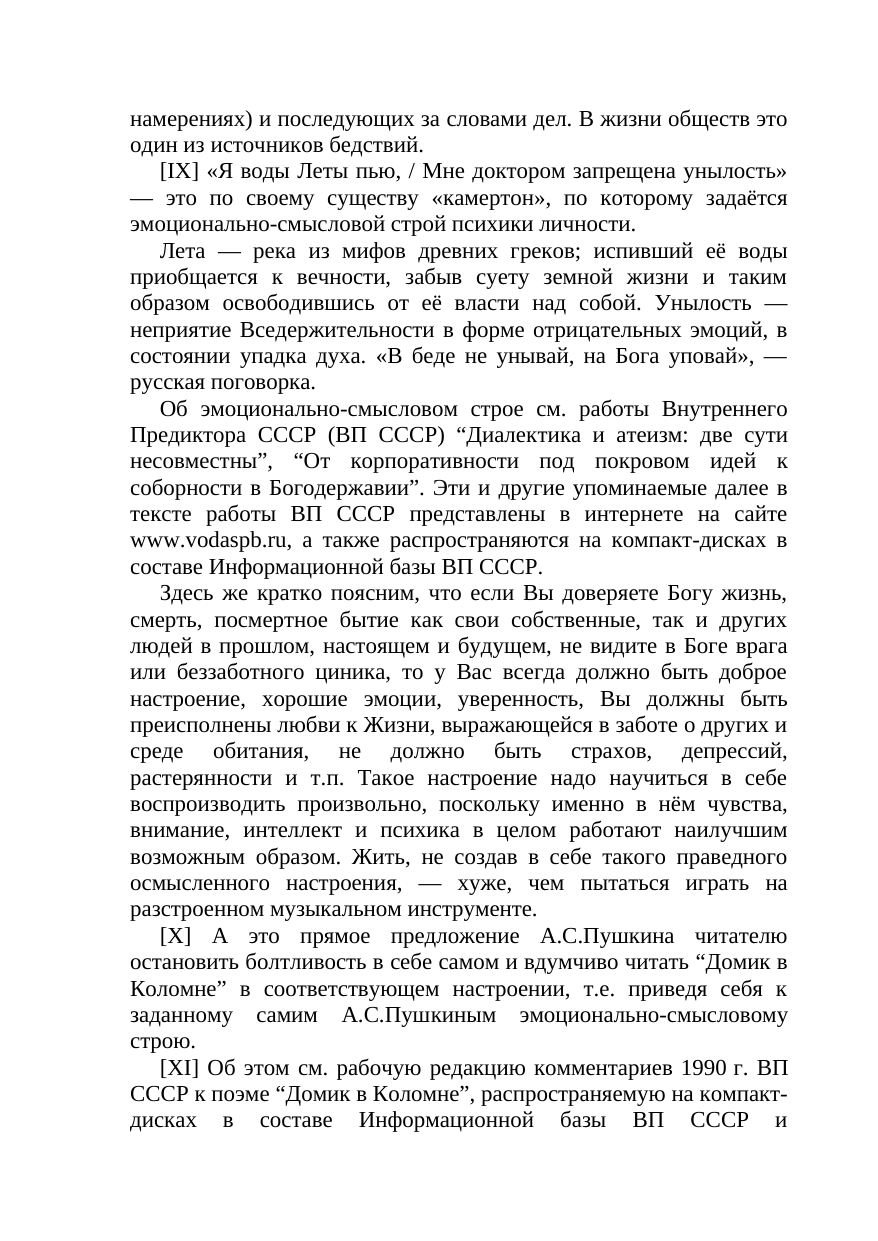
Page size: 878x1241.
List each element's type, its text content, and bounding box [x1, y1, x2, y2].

text Здесь же кратко поясним, что если Вы доверяете Богу жизнь, смерть, посмертное бытие как свои собственные, так и других людей в прошлом, настоящем и будущем, не видите в Боге врага или беззаботного циника, то у Вас всегда должно быть доброе настроение, хорошие эмоции, уверенность, Вы должны быть преисполнены любви к Жизни, выражающейся в заботе о других и среде обитания, не должно быть страхов, депрессий, растерянности и т.п. Такое настроение надо научиться в себе воспроизводить произвольно, поскольку именно в нём чувства, внимание, интеллект и психика в целом работают наилучшим возможным образом. Жить, не создав в себе такого праведного осмысленного настроения, — хуже, чем пытаться играть на разстроенном музыкальном инструменте. [130, 579, 788, 922]
text Об эмоционально-смысловом строе см. работы Внутреннего Предиктора СССР (ВП СССР) “Диалектика и атеизм: две сути несовместны”, “От корпоративности под покровом идей к соборности в Богодержавии”. Эти и другие упоминаемые далее в тексте работы ВП СССР представлены в интернете на сайте www.vodaspb.ru, а также распространяются на компакт-дисках в составе Информационной базы ВП СССР. [130, 395, 788, 579]
text Лета — река из мифов древних греков; испивший её воды приобщается к вечности, забыв суету земной жизни и таким образом освободившись от её власти над собой. Унылость — неприятие Вседержительности в форме отрицательных эмоций, в состоянии упадка духа. «В беде не унывай, на Бога уповай», — русская поговорка. [130, 237, 788, 395]
text [X] А это прямое предложение А.С.Пушкина читателю остановить болтливость в себе самом и вдумчиво читать “Домик в Коломне” в соответствующем настроении, т.е. приведя себя к заданному самим А.С.Пушкиным эмоционально-смысловому строю. [130, 922, 788, 1054]
text [IX] «Я воды Леты пью, / Мне доктором запрещена унылость» — это по своему существу «камертон», по которому задаётся эмоционально-смысловой строй психики личности. [130, 158, 788, 237]
